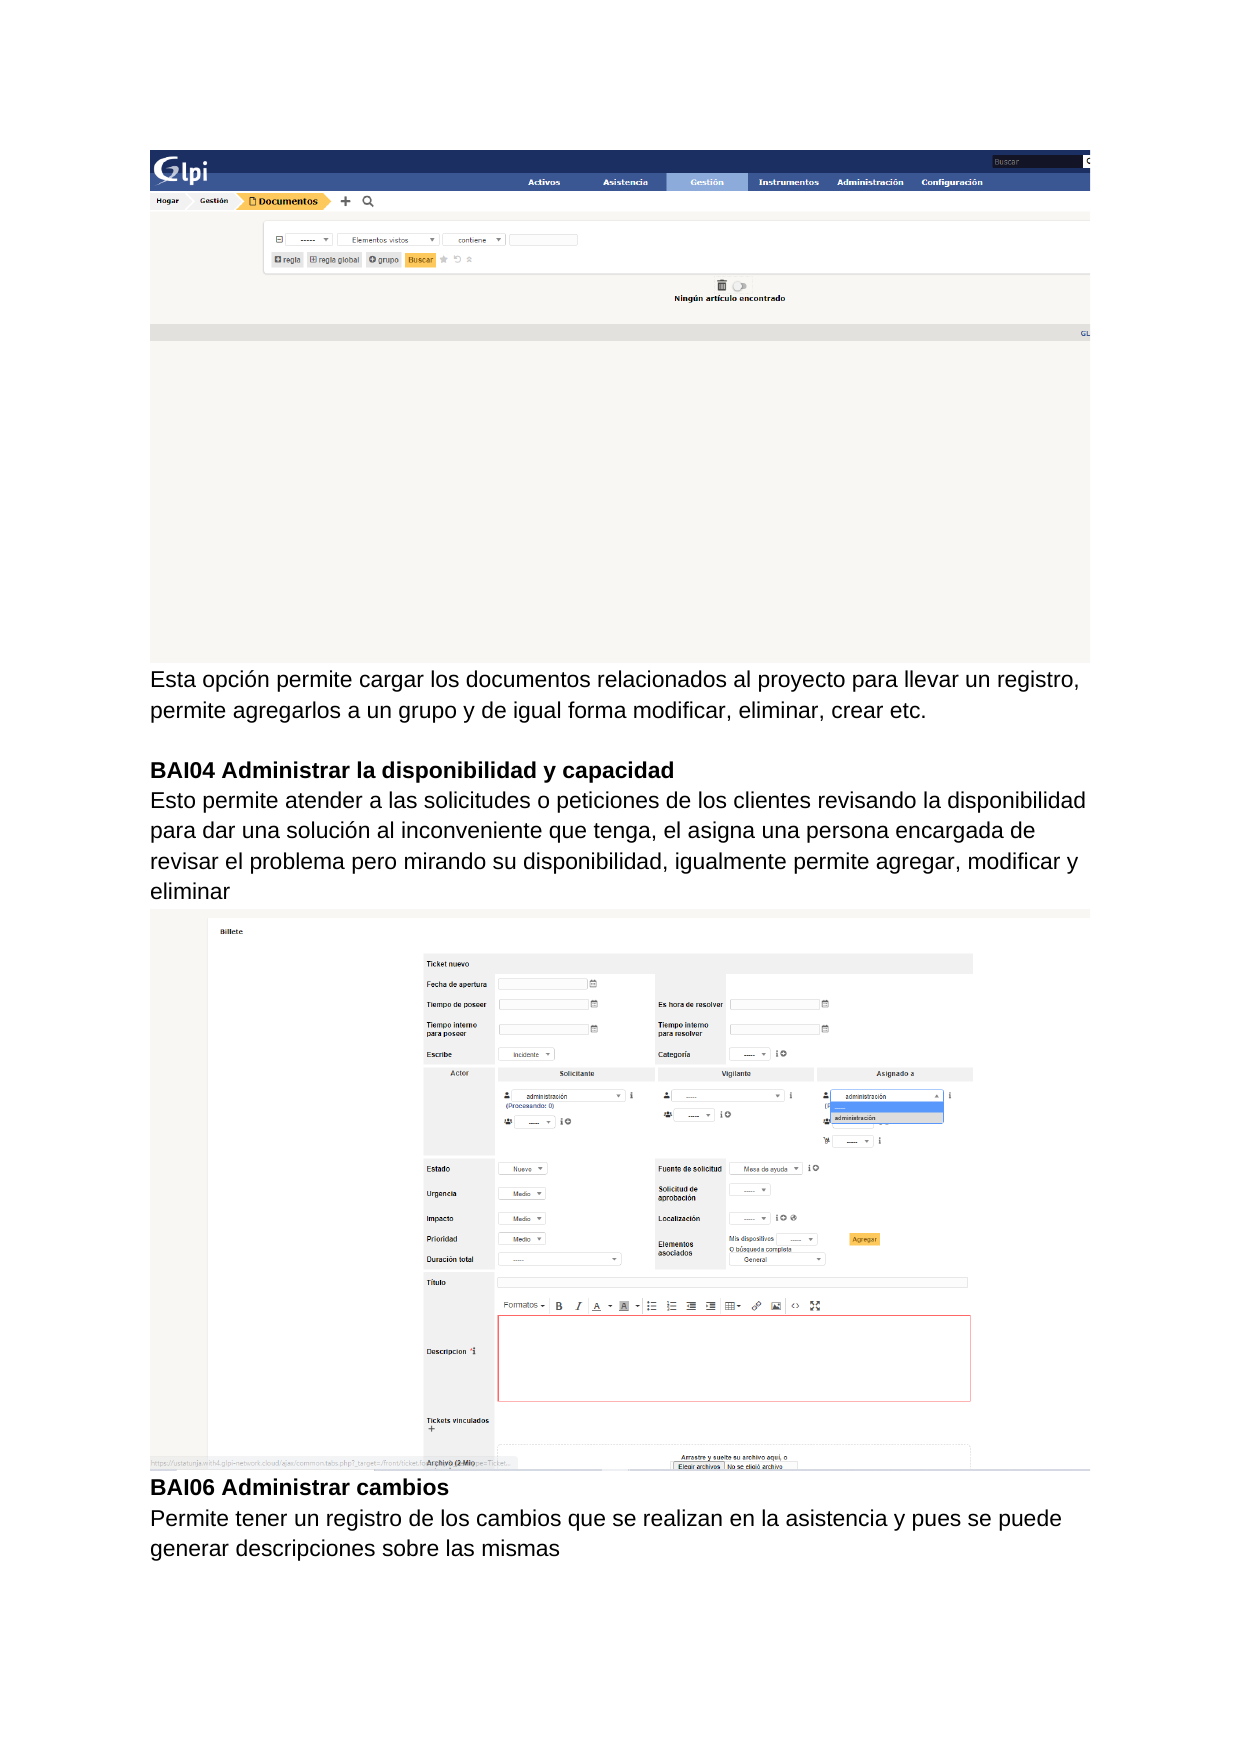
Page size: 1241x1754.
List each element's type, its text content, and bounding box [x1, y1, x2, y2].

text Esto permite atender a las solicitudes o peticiones de los clientes revisando la disponibilidad para dar una solución al inconveniente que tenga, el asigna una persona encargada de revisar el problema pero mirando su disponibilidad, igualmente permite agregar, modificar y eliminar [150, 787, 1090, 904]
picture [150, 908, 1091, 1471]
text Permite tener un registro de los cambios que se realizan en la asistencia y pues se puede generar descripciones sobre las mismas [150, 1504, 1090, 1561]
text BAI04 Administrar la disponibilidad y capacidad [150, 757, 1090, 783]
text Esta opción permite cargar los documentos relacionados al proyecto para llevar un registro, permite agregarlos a un grupo y de igual forma modificar, eliminar, crear etc. [150, 666, 1090, 723]
picture [150, 150, 1091, 663]
text BAI06 Administrar cambios [150, 1474, 1090, 1501]
